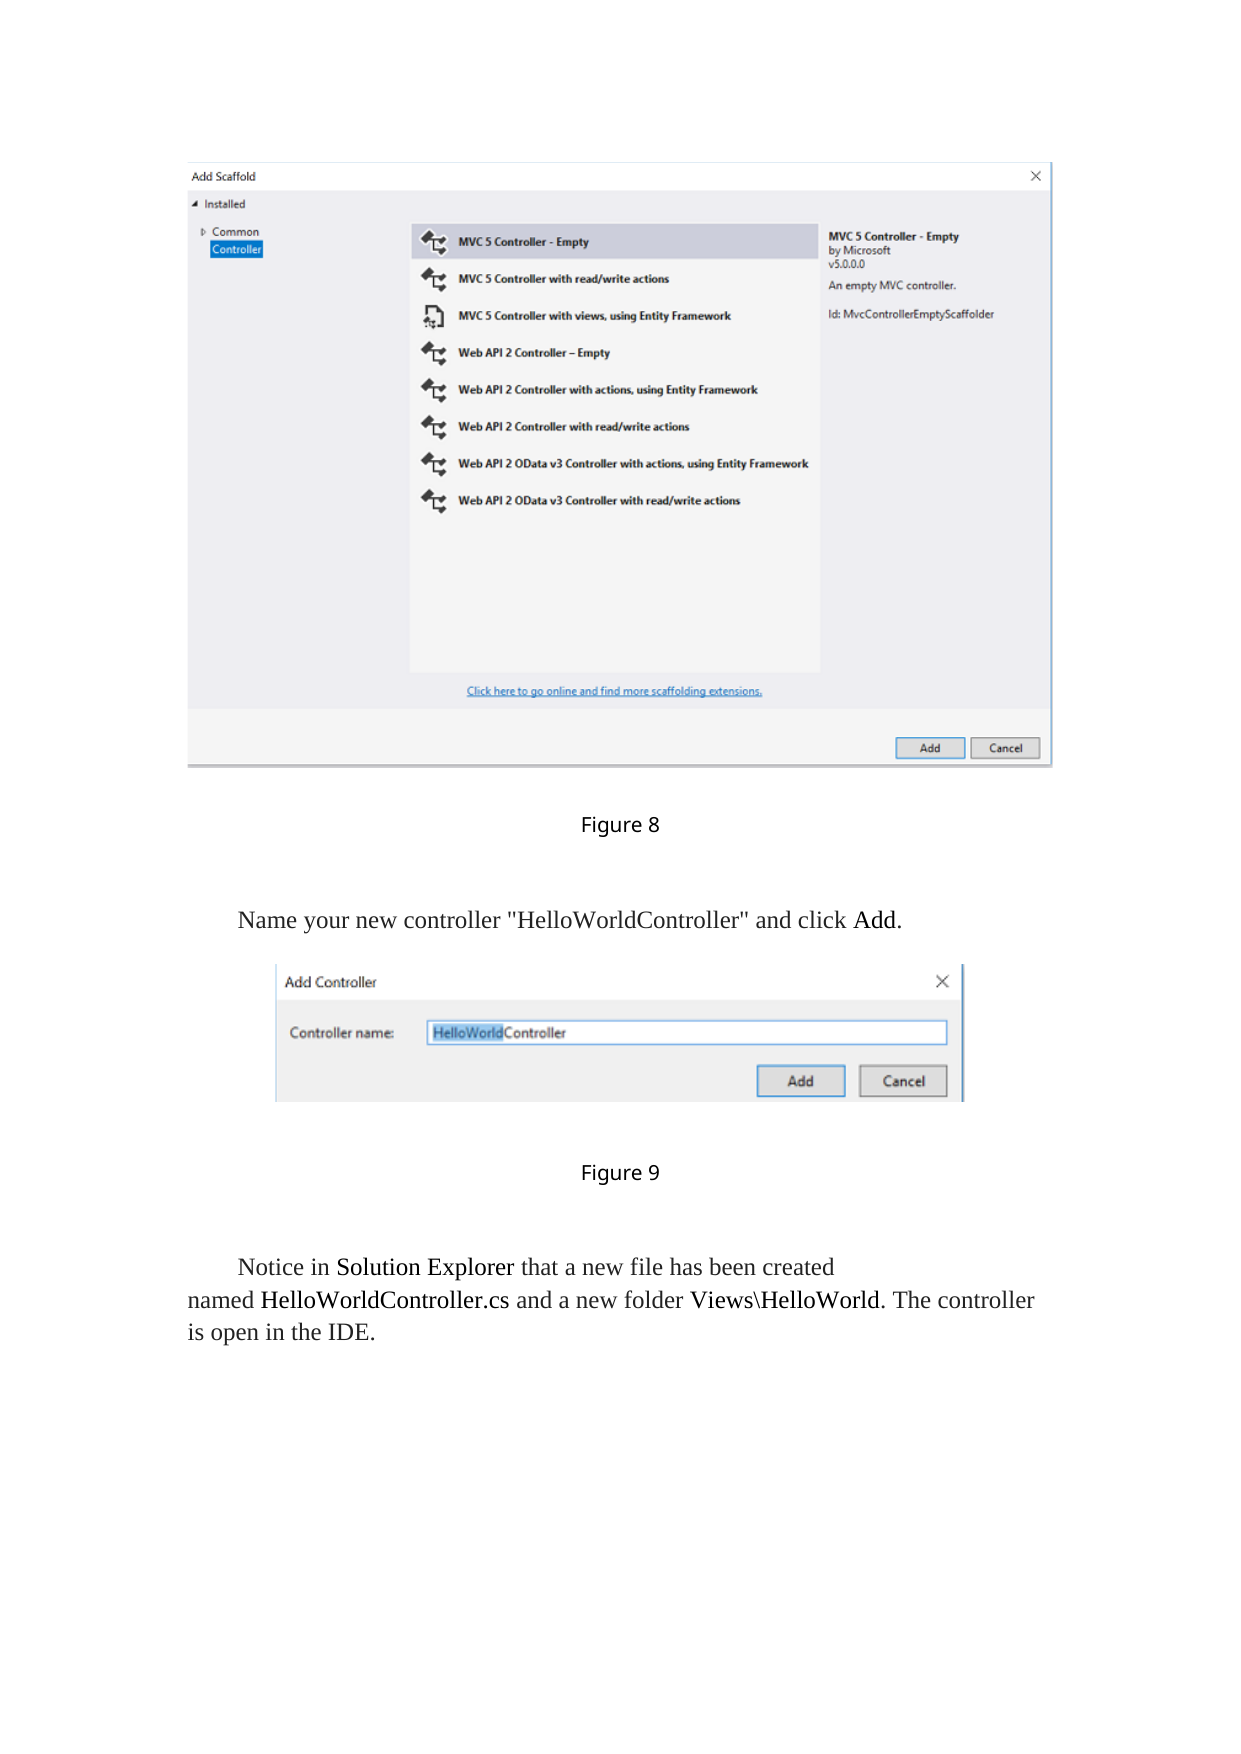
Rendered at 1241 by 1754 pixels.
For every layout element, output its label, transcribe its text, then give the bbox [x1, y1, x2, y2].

picture [275, 964, 965, 1102]
picture [187, 162, 1053, 768]
text Notice in Solution Explorer that a new file has been created named HelloWorldController.cs and a new folder Views\HelloWorld. The controller is open in the IDE. [187, 1250, 1053, 1348]
text Name your new controller "HelloWorldController" and click Add. [187, 903, 1053, 935]
